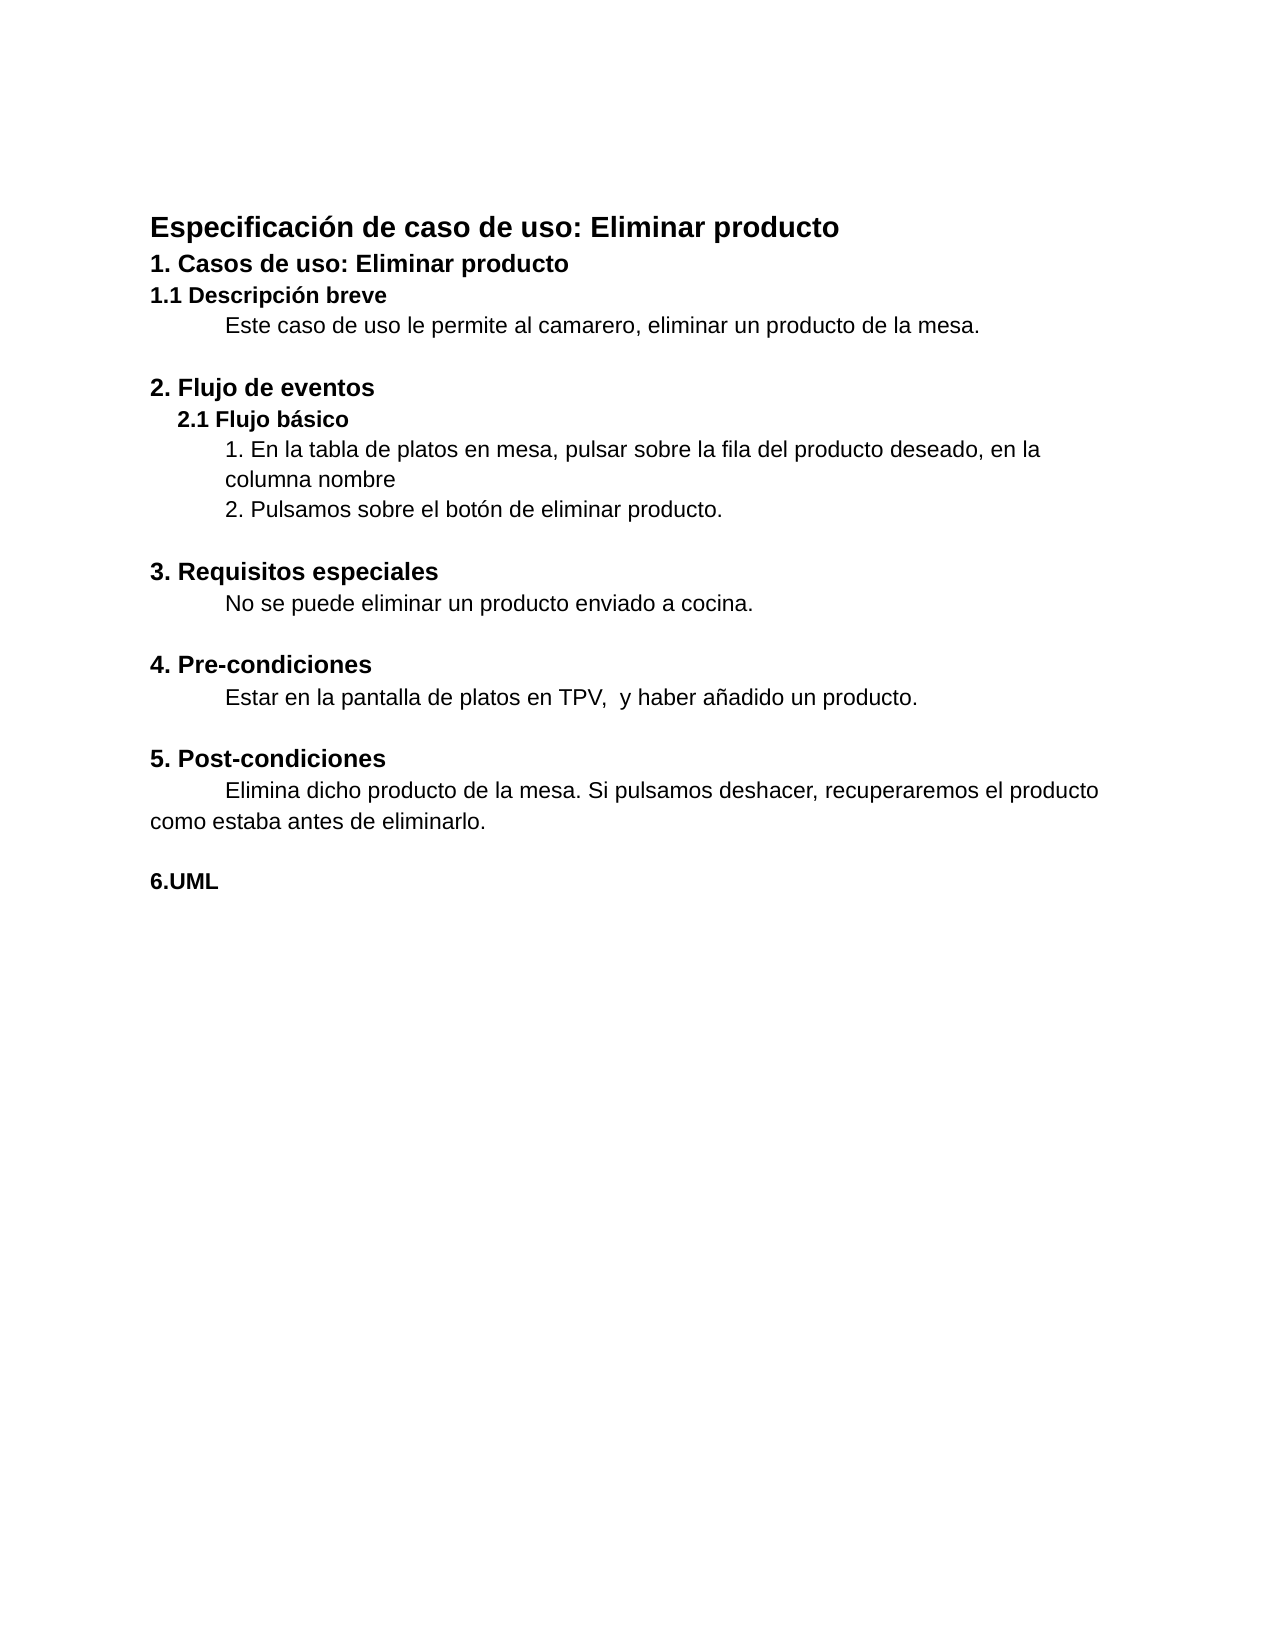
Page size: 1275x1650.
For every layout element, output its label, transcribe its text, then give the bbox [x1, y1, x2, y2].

text 2. Pulsamos sobre el botón de eliminar producto. [225, 496, 1125, 523]
text 4. Pre-condiciones [150, 651, 1125, 679]
text 3. Requisitos especiales [150, 557, 1125, 585]
text Este caso de uso le permite al camarero, eliminar un producto de la mesa. [150, 312, 1125, 338]
text Estar en la pantalla de platos en TPV, y haber añadido un producto. [150, 683, 1125, 710]
text Elimina dicho producto de la mesa. Si pulsamos deshacer, recuperaremos el producto como estaba antes de eliminarlo. [150, 777, 1125, 834]
text 2. Flujo de eventos [150, 373, 1125, 401]
text 5. Post-condiciones [150, 744, 1125, 773]
text No se puede eliminar un producto enviado a cocina. [150, 590, 1125, 616]
text 1.1 Descripción breve [150, 282, 1125, 308]
text 1. En la tabla de platos en mesa, pulsar sobre la fila del producto deseado, en la columna nombre [225, 436, 1125, 492]
text 1. Casos de uso: Eliminar producto [150, 249, 1125, 278]
text Especificación de caso de uso: Eliminar producto [150, 210, 1125, 244]
text 2.1 Flujo básico [150, 406, 1125, 432]
text 6.UML [150, 868, 1125, 894]
